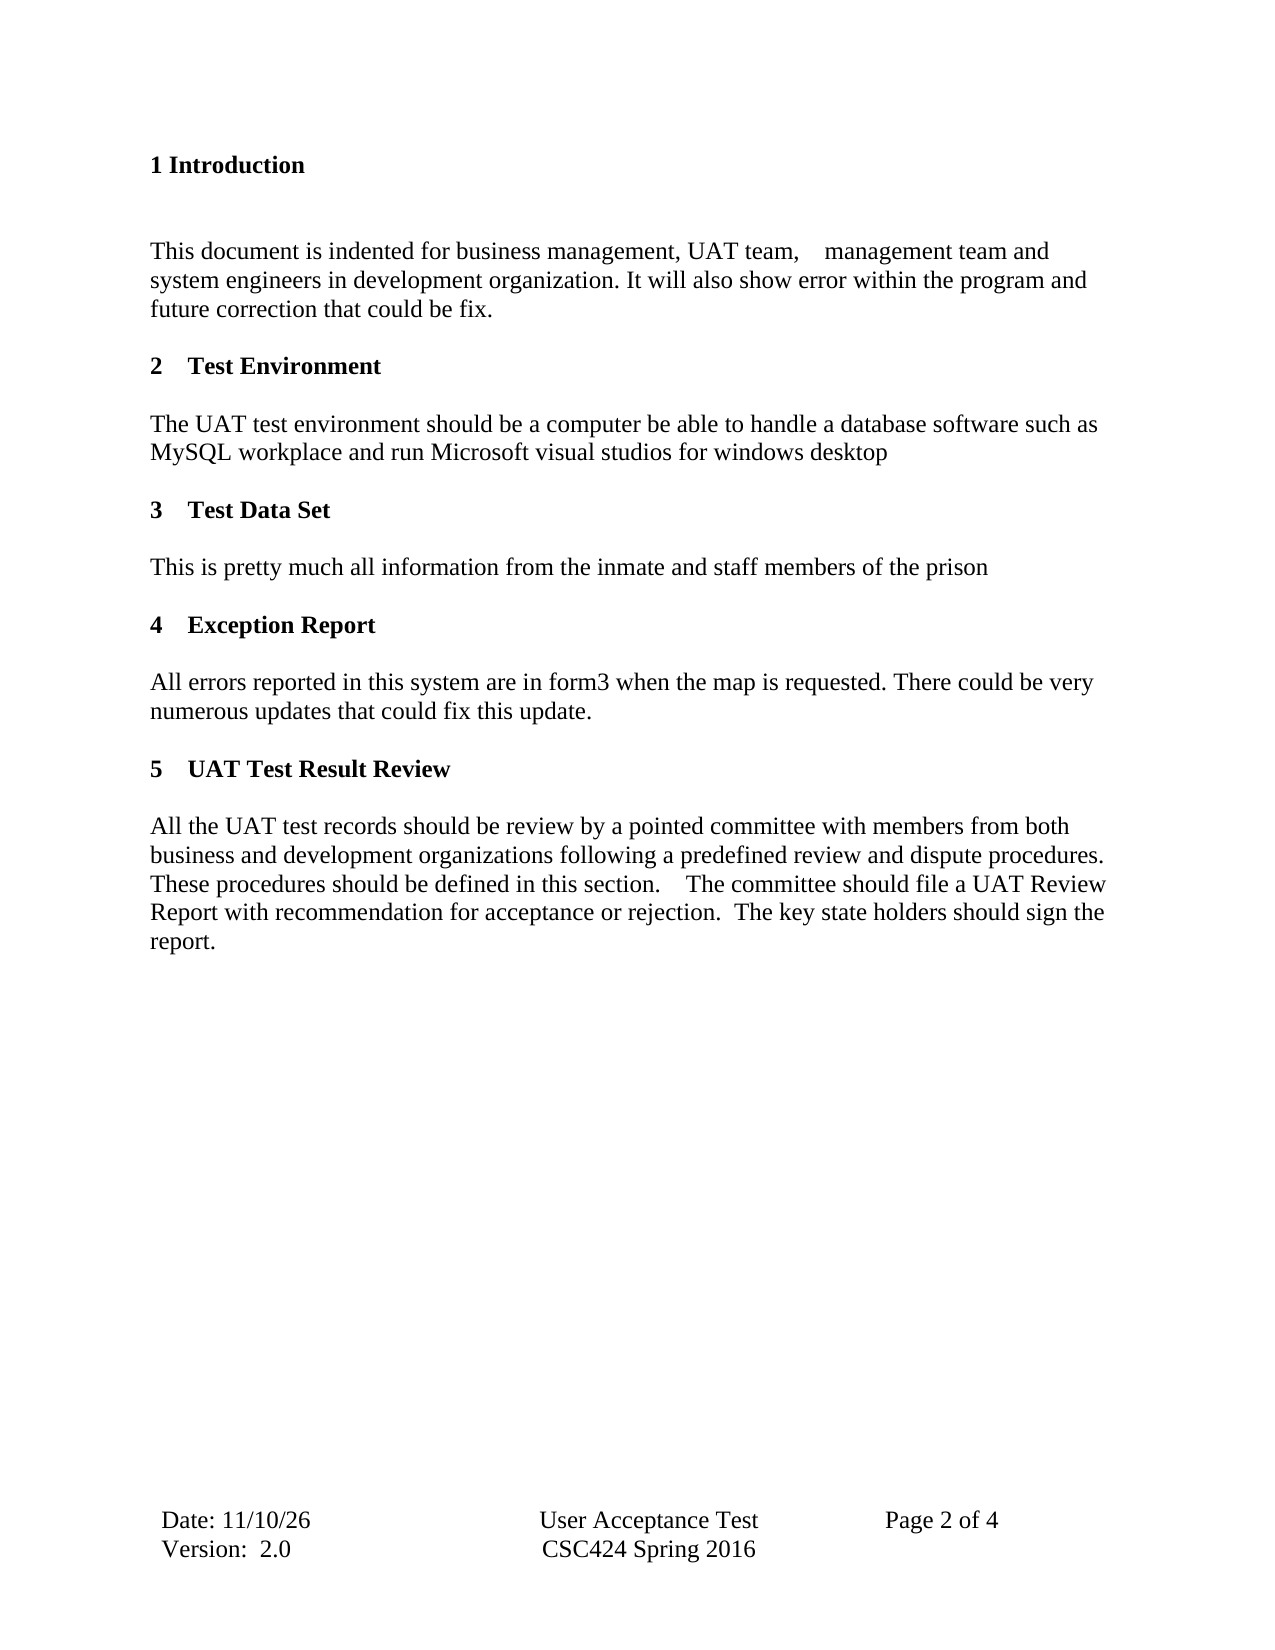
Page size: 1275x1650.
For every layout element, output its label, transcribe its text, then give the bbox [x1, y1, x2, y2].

text All the UAT test records should be review by a pointed committee with members from both business and development organizations following a predefined review and dispute procedures. These procedures should be defined in this section. The committee should file a UAT Review Report with recommendation for acceptance or rejection. The key state holders should sign the report. [150, 811, 1125, 955]
list Test Data Set [150, 495, 1125, 524]
list Test Environment [150, 351, 1125, 380]
list UAT Test Result Review [150, 754, 1125, 782]
text This is pretty much all information from the inmate and staff members of the prison [150, 552, 1125, 581]
text The UAT test environment should be a computer be able to handle a database software such as MySQL workplace and run Microsoft visual studios for windows desktop [150, 409, 1125, 466]
text All errors reported in this system are in form3 when the map is requested. There could be very numerous updates that could fix this update. [150, 667, 1125, 725]
text 1 Introduction [150, 150, 1125, 179]
list Exception Report [150, 610, 1125, 639]
text This document is indented for business management, UAT team, management team and system engineers in development organization. It will also show error within the program and future correction that could be fix. [150, 236, 1125, 322]
